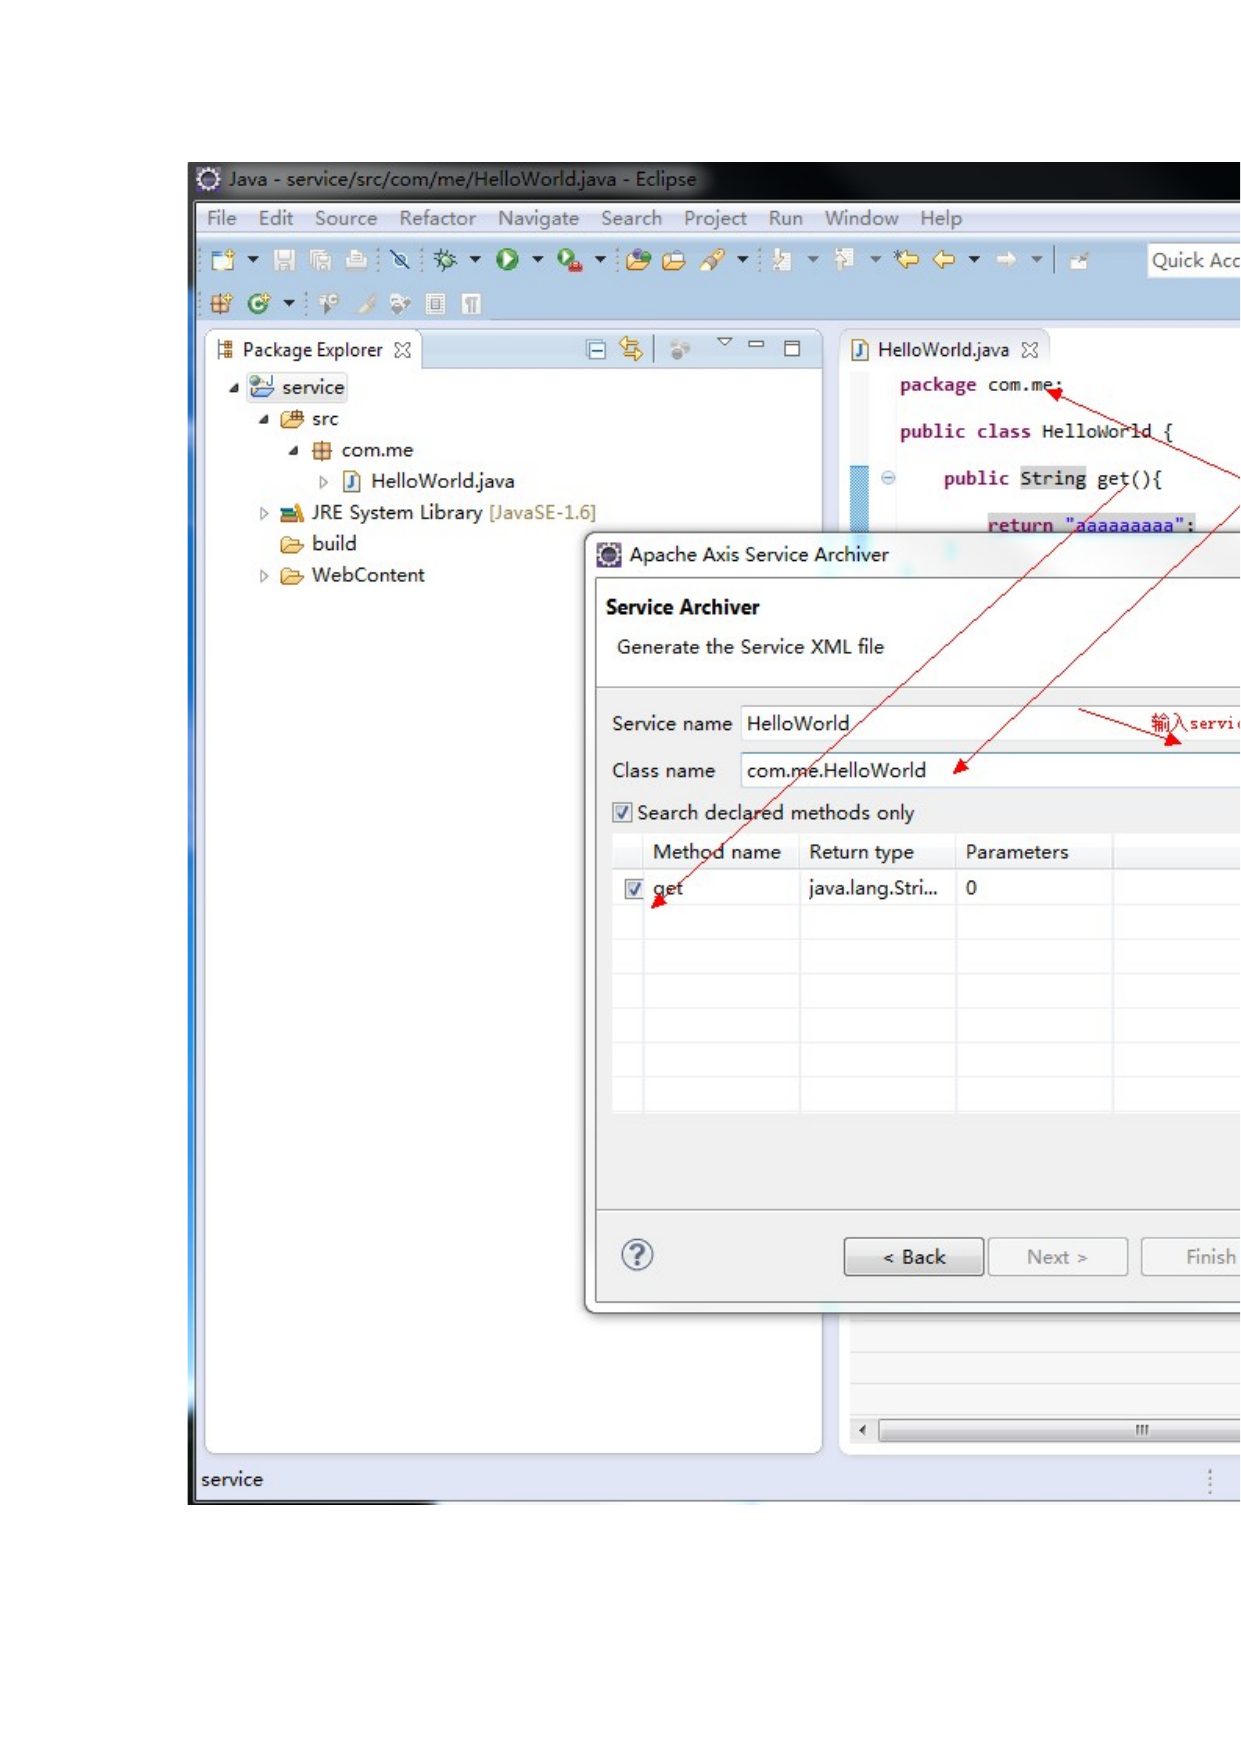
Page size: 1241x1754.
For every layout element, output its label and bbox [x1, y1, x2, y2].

picture [187, 162, 1241, 1505]
